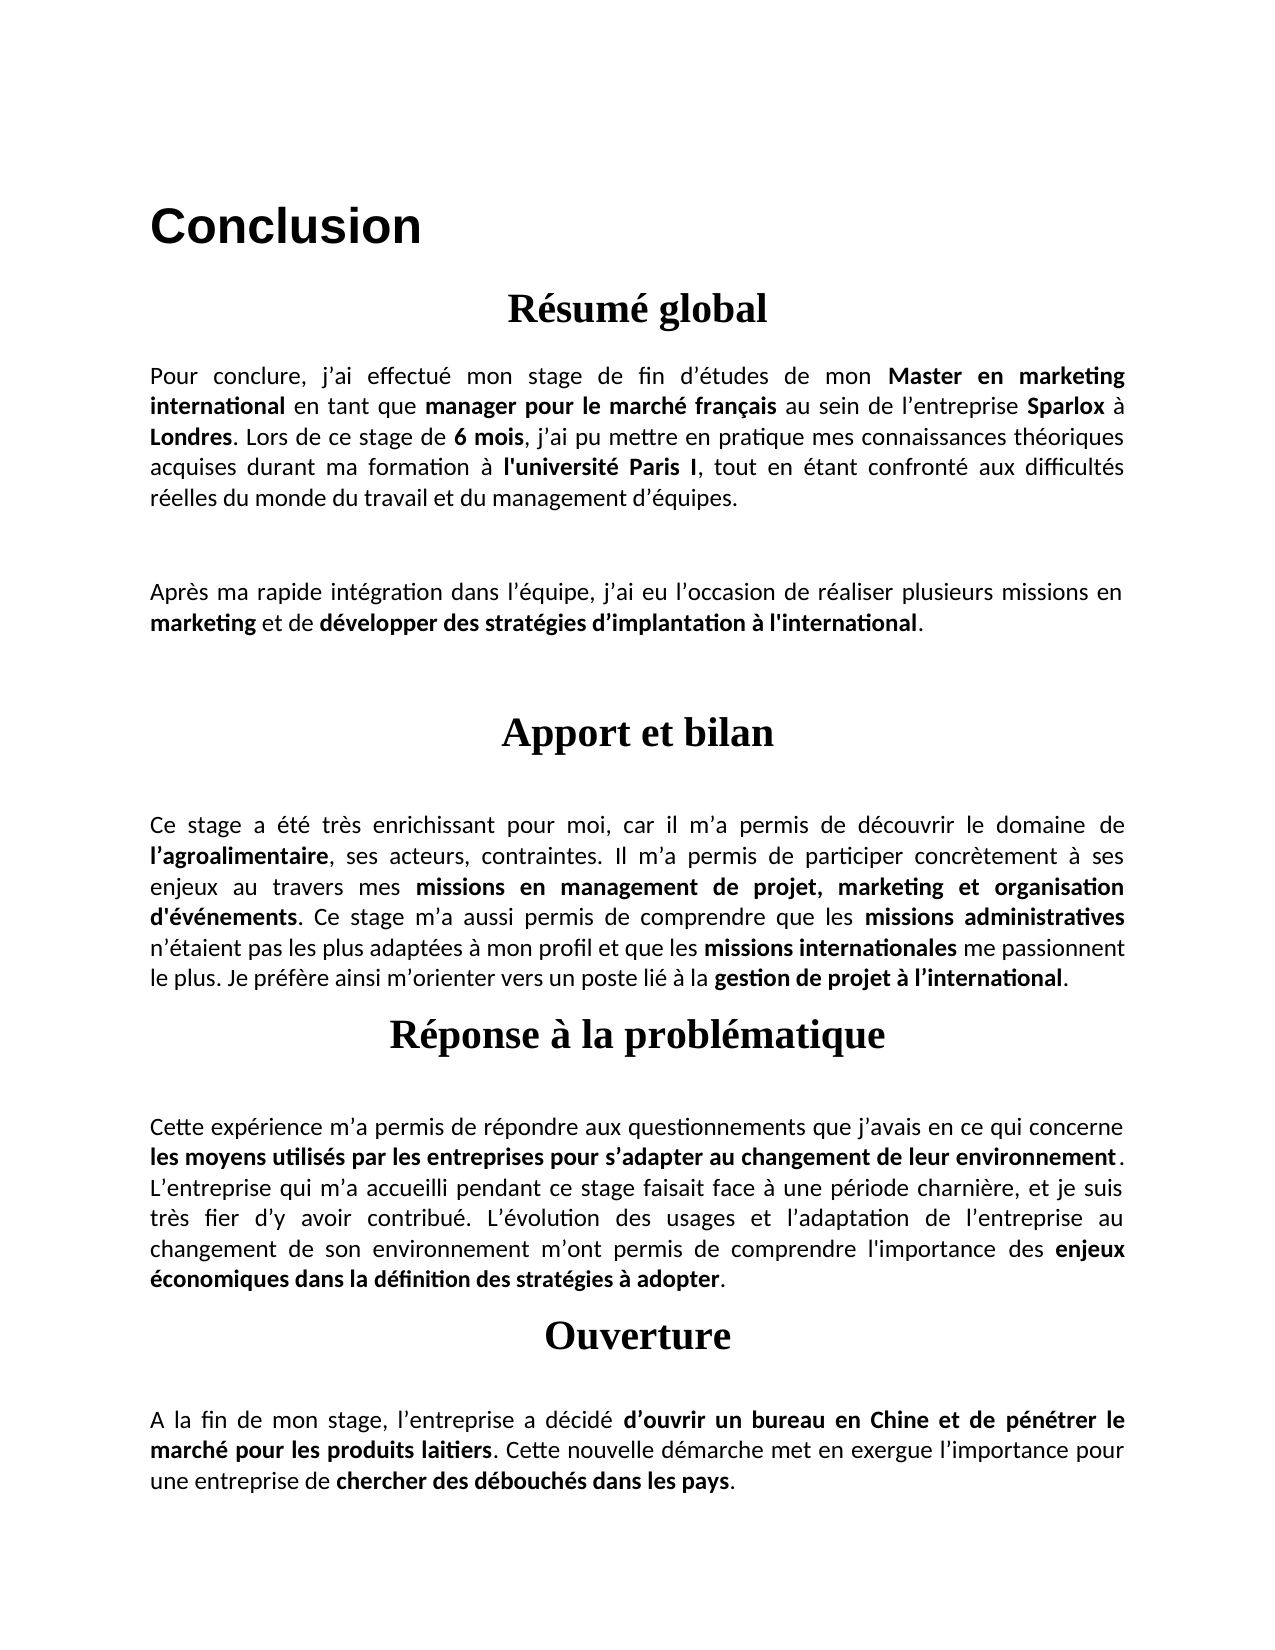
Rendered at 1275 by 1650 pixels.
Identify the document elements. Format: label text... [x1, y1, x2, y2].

text Pour conclure, j’ai effectué mon stage de fin d’études de mon Master en marketing international en tant que manager pour le marché français au sein de l’entreprise Sparlox à Londres. Lors de ce stage de 6 mois, j’ai pu mettre en pratique mes connaissances théoriques acquises durant ma formation à l'université Paris I, tout en étant confronté aux difficultés réelles du monde du travail et du management d’équipes. [150, 360, 1125, 513]
text Cette expérience m’a permis de répondre aux questionnements que j’avais en ce qui concerne les moyens utilisés par les entreprises pour s’adapter au changement de leur environnement. L’entreprise qui m’a accueilli pendant ce stage faisait face à une période charnière, et je suis très fier d’y avoir contribué. L’évolution des usages et l’adaptation de l’entreprise au changement de son environnement m’ont permis de comprendre l'importance des enjeux économiques dans la définition des stratégies à adopter. [150, 1111, 1125, 1294]
text A la fin de mon stage, l’entreprise a décidé d’ouvrir un bureau en Chine et de pénétrer le marché pour les produits laitiers. Cette nouvelle démarche met en exergue l’importance pour une entreprise de chercher des débouchés dans les pays. [150, 1404, 1125, 1496]
text Après ma rapide intégration dans l’équipe, j’ai eu l’occasion de réaliser plusieurs missions en marketing et de développer des stratégies d’implantation à l'international. [150, 576, 1125, 637]
text Conclusion [150, 179, 1125, 254]
text Ce stage a été très enrichissant pour moi, car il m’a permis de découvrir le domaine de l’agroalimentaire, ses acteurs, contraintes. Il m’a permis de participer concrètement à ses enjeux au travers mes missions en management de projet, marketing et organisation d'événements. Ce stage m’a aussi permis de comprendre que les missions administratives n’étaient pas les plus adaptées à mon profil et que les missions internationales me passionnent le plus. Je préfère ainsi m’orienter vers un poste lié à la gestion de projet à l’international. [150, 809, 1125, 993]
text Apport et bilan [150, 708, 1125, 756]
text Résumé global [150, 283, 1125, 331]
text Réponse à la problématique [150, 1009, 1125, 1057]
text Ouverture [150, 1311, 1125, 1359]
